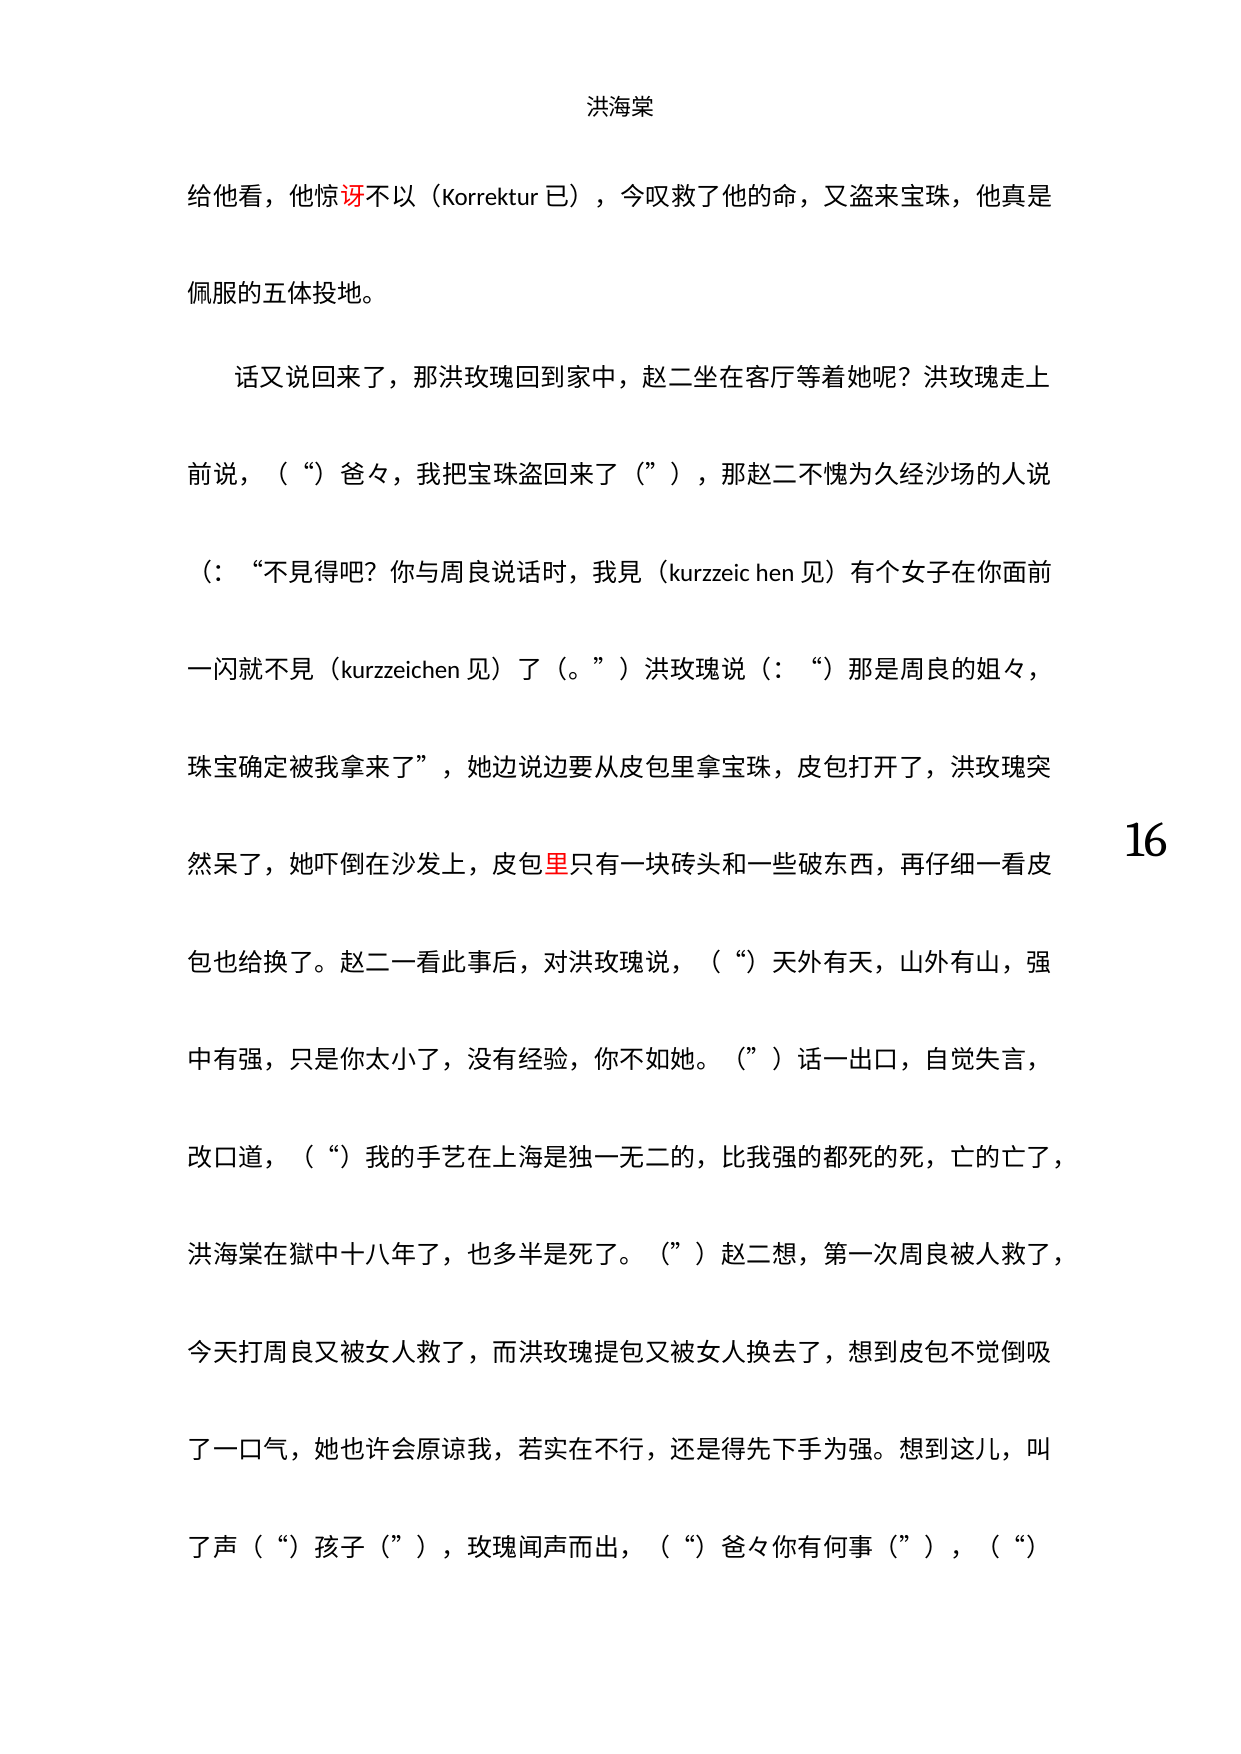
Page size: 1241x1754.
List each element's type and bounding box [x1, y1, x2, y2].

text [187, 343, 1053, 1578]
text [187, 162, 1053, 324]
